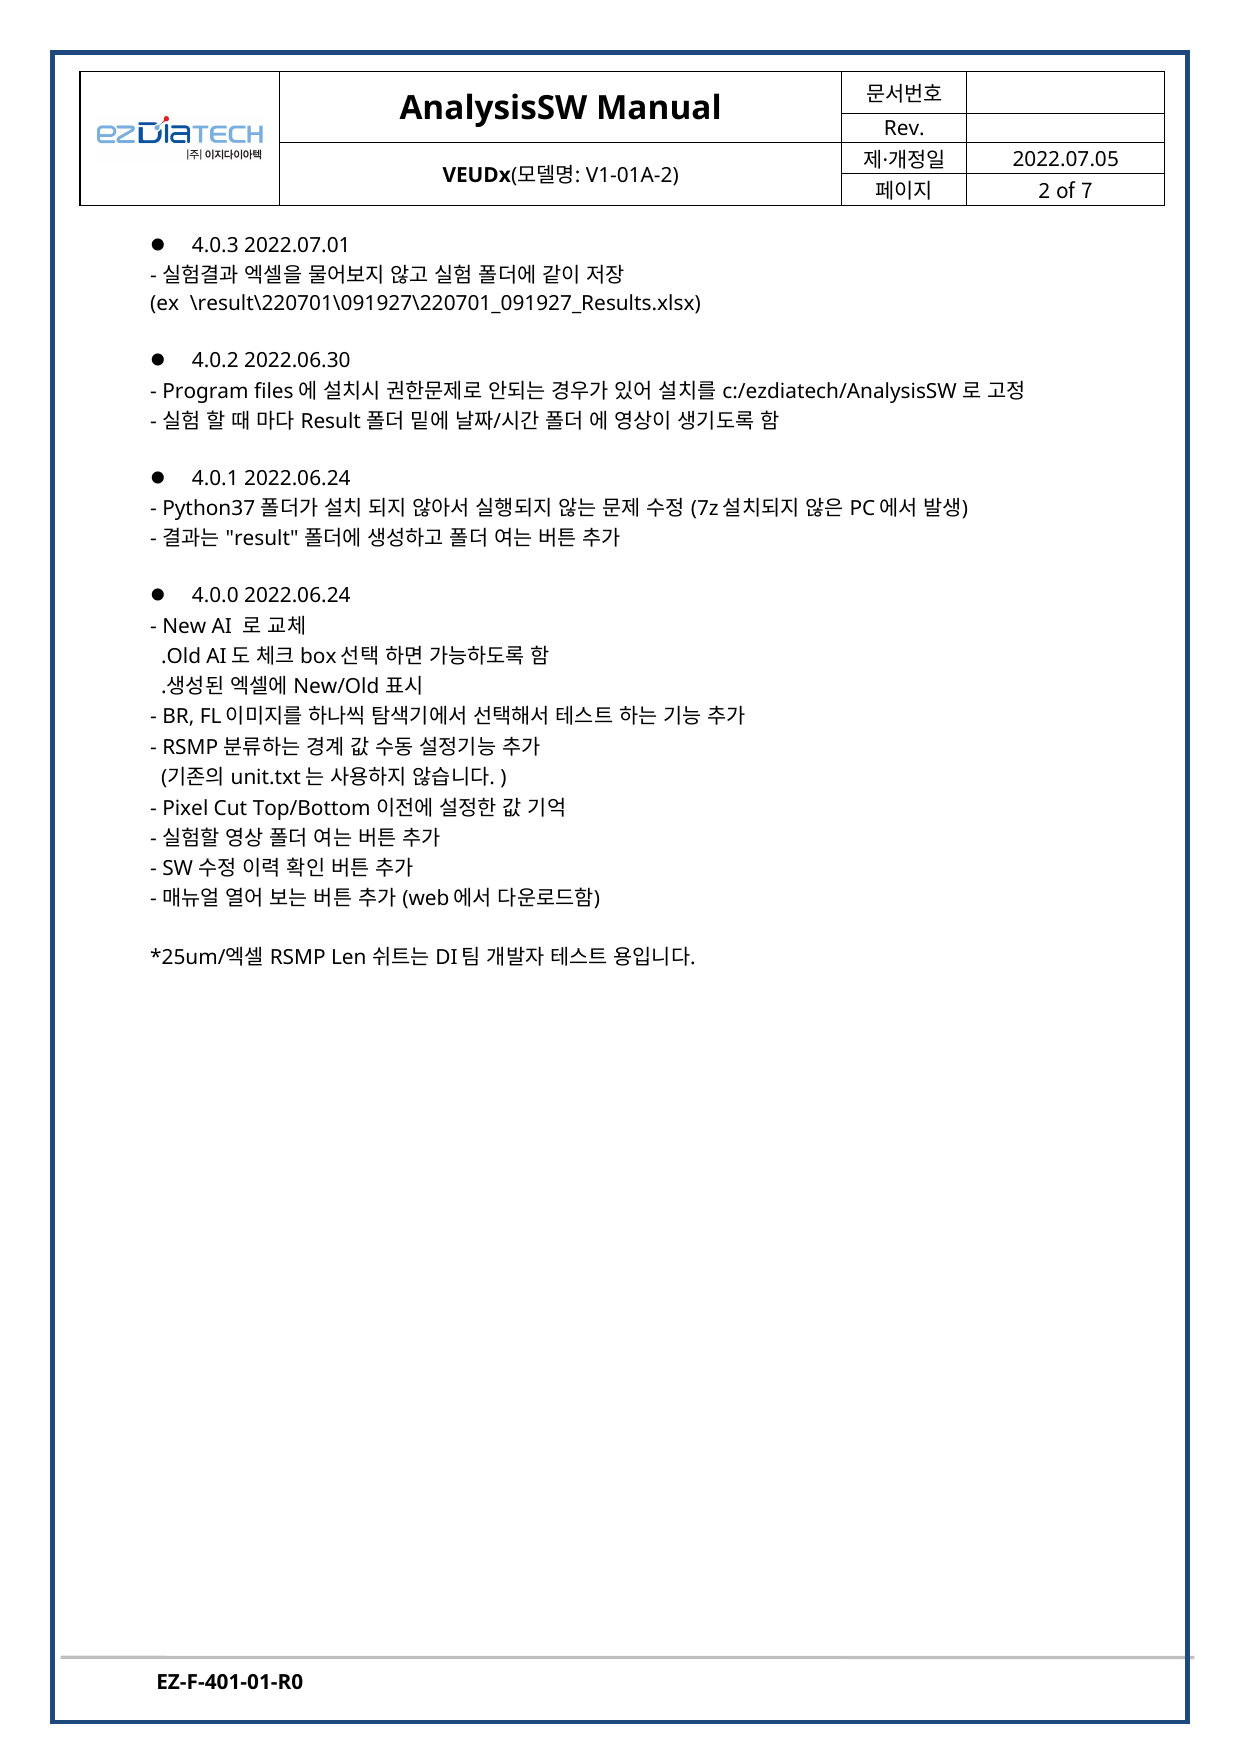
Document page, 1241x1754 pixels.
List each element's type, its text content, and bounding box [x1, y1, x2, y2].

list 4.0.3 2022.07.01 [150, 230, 1090, 258]
text - RSMP 분류하는 경계 값 수동 설정기능 추가 [150, 730, 1090, 760]
list 4.0.1 2022.06.24 [150, 463, 1090, 491]
text (ex \result\220701\091927\220701_091927_Results.xlsx) [150, 288, 1090, 317]
text - BR, FL이미지를 하나씩 탐색기에서 선택해서 테스트 하는 기능 추가 [150, 700, 1090, 730]
list 4.0.2 2022.06.30 [150, 345, 1090, 374]
text - SW 수정 이력 확인 버튼 추가 [150, 851, 1090, 882]
text - 실험 할 때 마다 Result 폴더 밑에 날짜/시간 폴더 에 영상이 생기도록 함 [150, 404, 1090, 434]
text (기존의 unit.txt는 사용하지 않습니다. ) [150, 760, 1090, 791]
text - 결과는 "result" 폴더에 생성하고 폴더 여는 버튼 추가 [150, 522, 1090, 552]
picture [94, 114, 265, 162]
text - New AI 로 교체 [150, 609, 1090, 639]
text - 매뉴얼 열어 보는 버튼 추가 (web에서 다운로드함) [150, 882, 1090, 912]
text - Program files에 설치시 권한문제로 안되는 경우가 있어 설치를 c:/ezdiatech/AnalysisSW 로 고정 [150, 374, 1090, 404]
text .Old AI도 체크 box선택 하면 가능하도록 함 [150, 639, 1090, 669]
text - Python37 폴더가 설치 되지 않아서 실행되지 않는 문제 수정 (7z설치되지 않은 PC에서 발생) [150, 491, 1090, 522]
text - 실험할 영상 폴더 여는 버튼 추가 [150, 821, 1090, 851]
text *25um/엑셀 RSMP Len 쉬트는 DI팀 개발자 테스트 용입니다. [150, 940, 1090, 971]
text - 실험결과 엑셀을 물어보지 않고 실험 폴더에 같이 저장 [150, 258, 1090, 288]
text - Pixel Cut Top/Bottom 이전에 설정한 값 기억 [150, 791, 1090, 821]
list 4.0.0 2022.06.24 [150, 580, 1090, 609]
text .생성된 엑셀에 New/Old 표시 [150, 669, 1090, 700]
